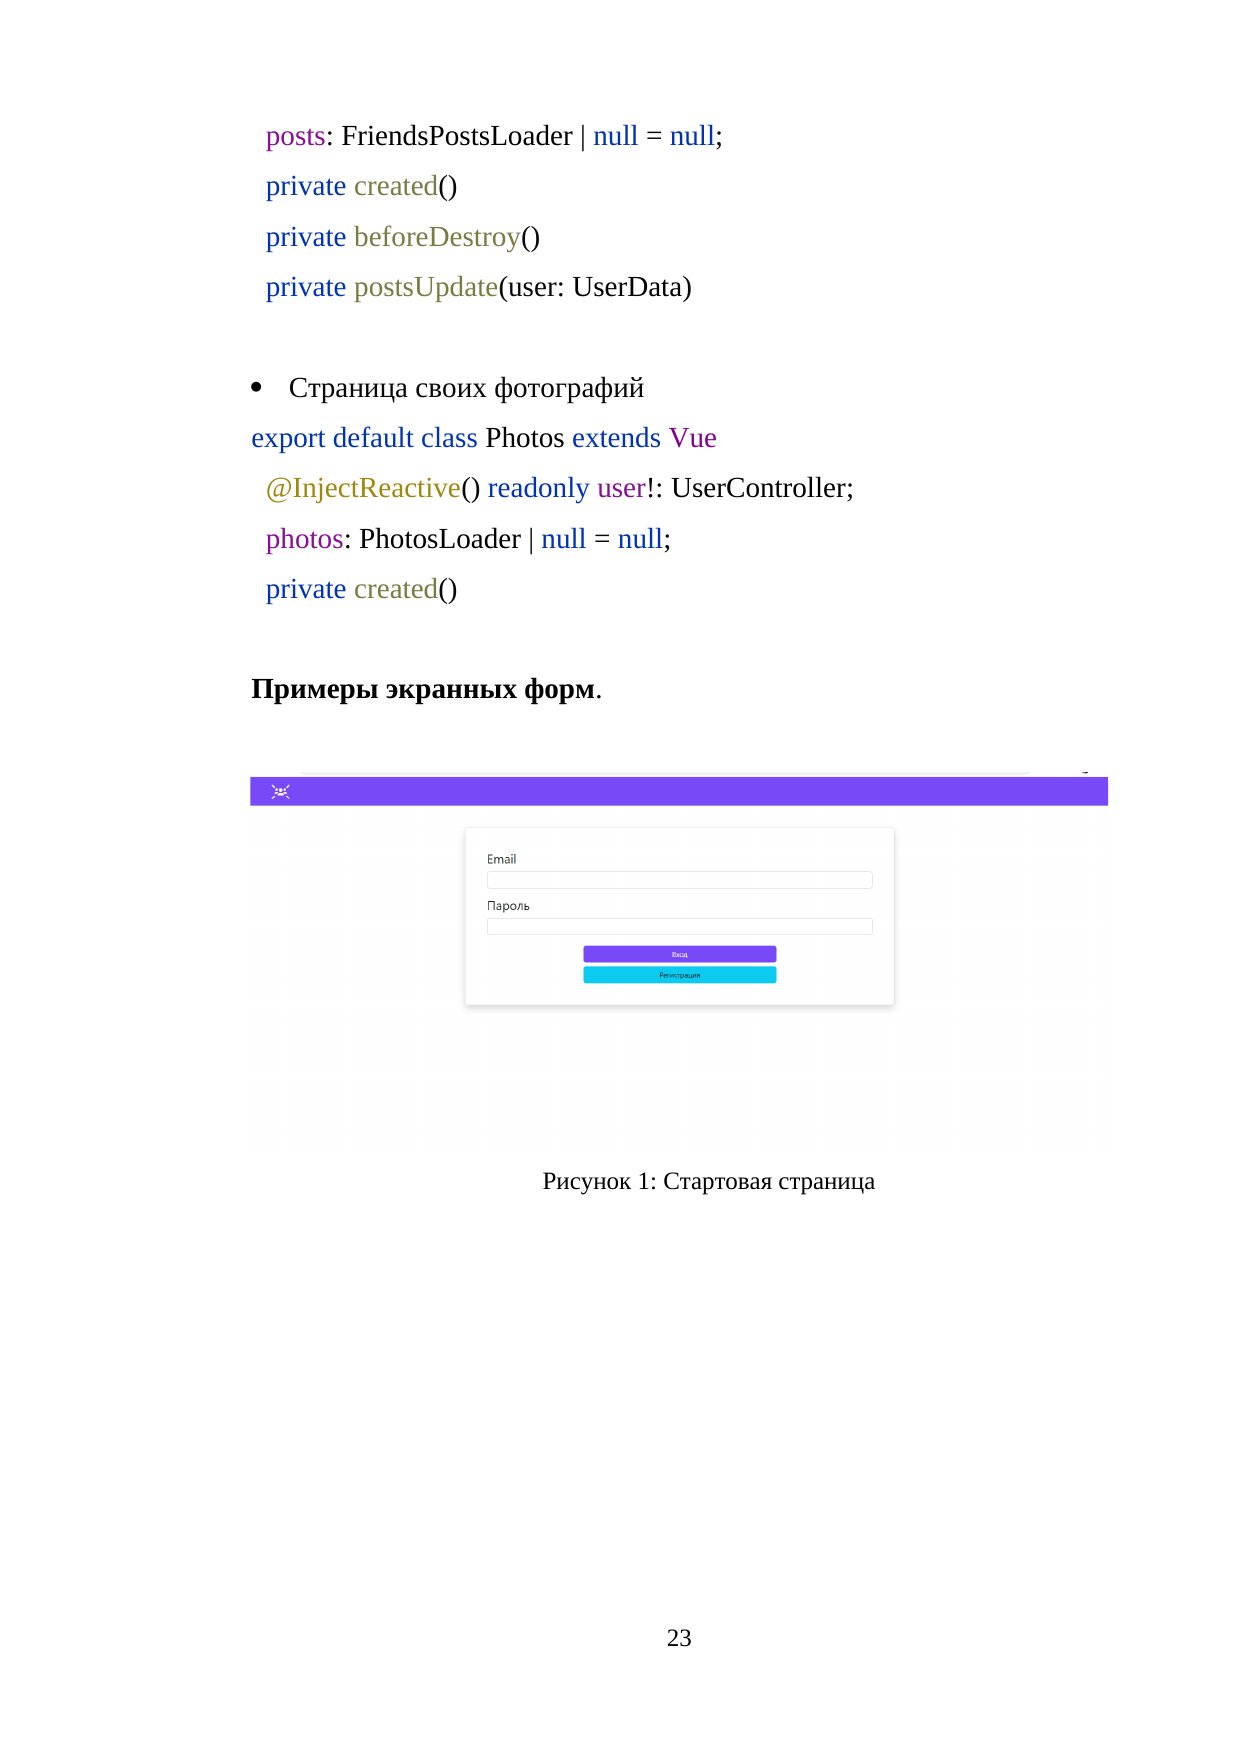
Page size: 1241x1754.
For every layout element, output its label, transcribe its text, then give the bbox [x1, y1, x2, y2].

list Страница своих фотографий [251, 370, 1181, 403]
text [251, 118, 1181, 303]
text export default class Photos extends Vue @InjectReactive() readonly user!: UserController; photos: PhotosLoader | null = null; private created() [251, 420, 1181, 604]
picture [250, 772, 1109, 1152]
text Примеры экранных форм. [177, 672, 1181, 705]
